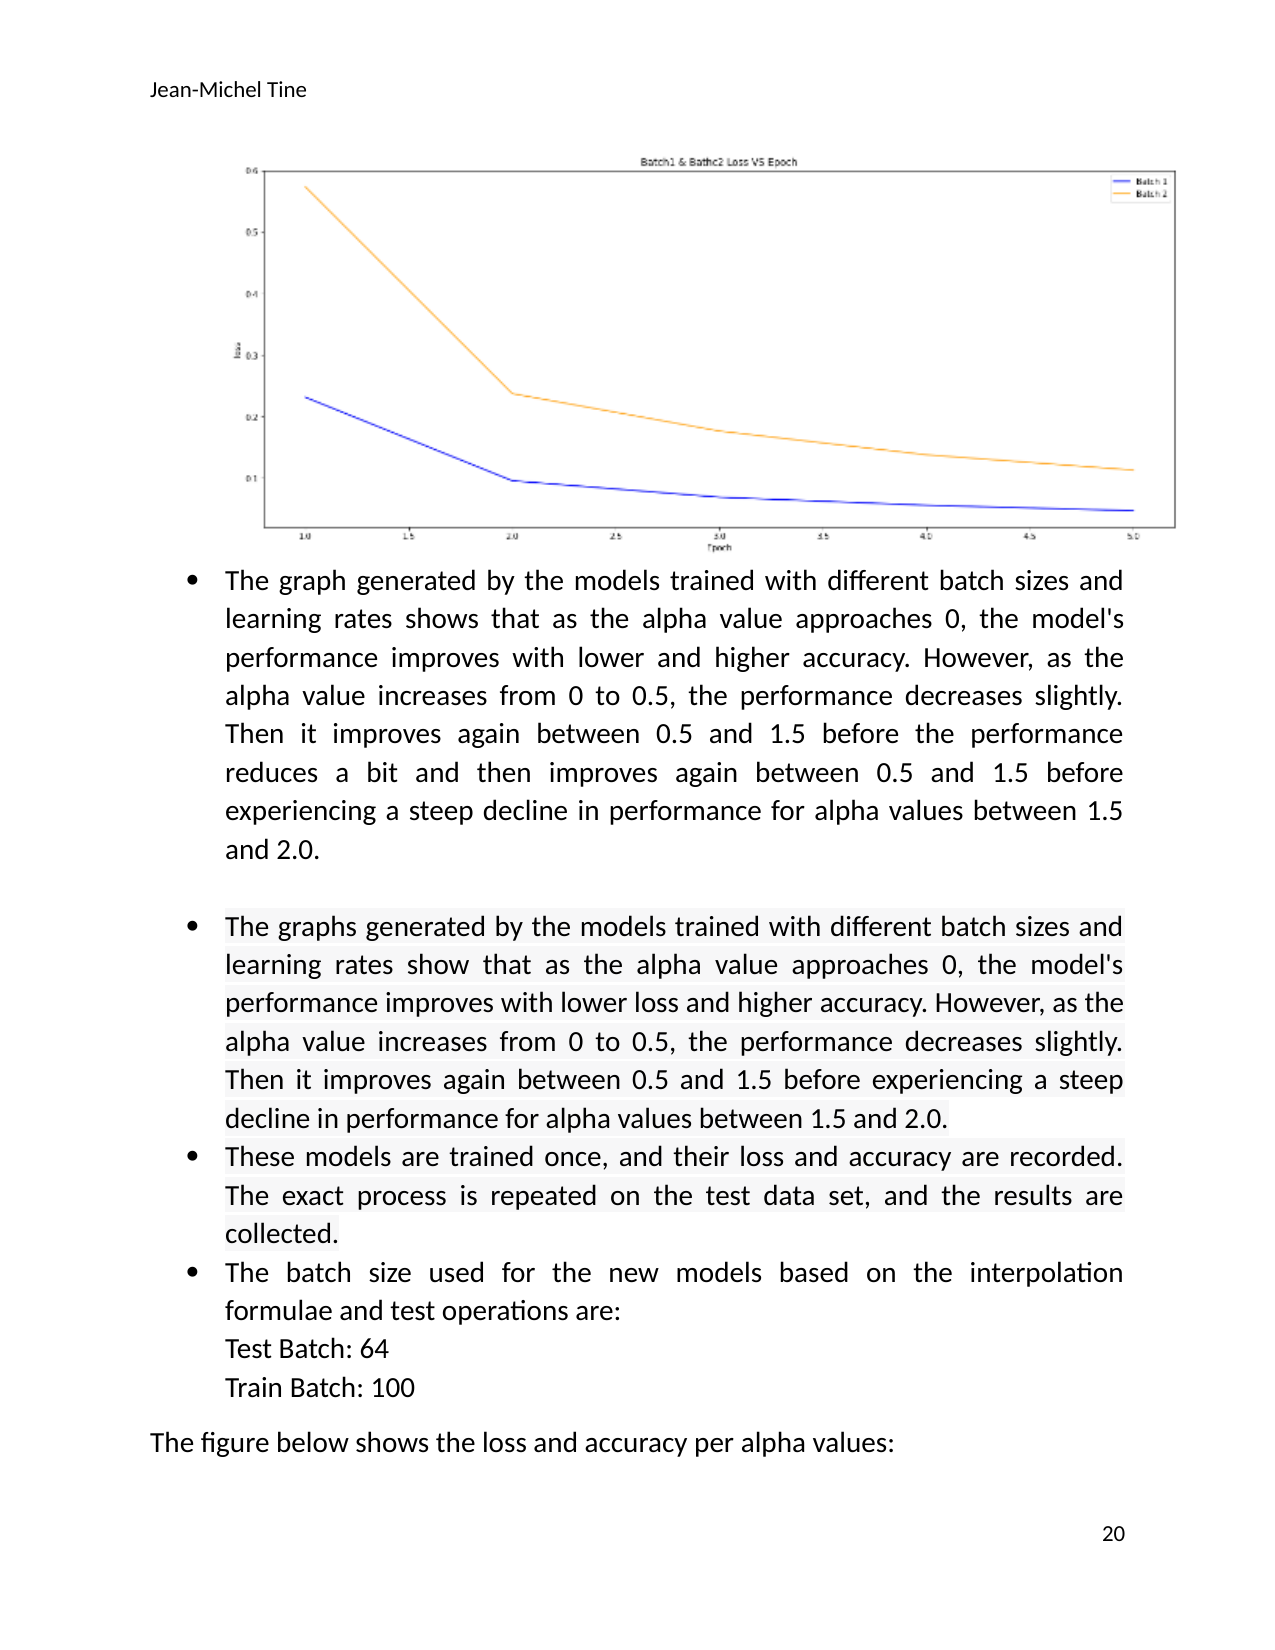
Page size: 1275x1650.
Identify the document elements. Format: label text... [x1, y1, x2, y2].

list These models are trained once, and their loss and accuracy are recorded. The exact process is repeated on the test data set, and the results are collected. [187, 1138, 1125, 1251]
list The batch size used for the new models based on the interpolation formulae and test operations are: [187, 1254, 1125, 1328]
list The graph generated by the models trained with different batch sizes and learning rates shows that as the alpha value approaches 0, the model's performance improves with lower and higher accuracy. However, as the alpha value increases from 0 to 0.5, the performance decreases slightly. Then it improves again between 0.5 and 1.5 before the performance reduces a bit and then improves again between 0.5 and 1.5 before experiencing a steep decline in performance for alpha values between 1.5 and 2.0. [187, 562, 1125, 866]
list The graphs generated by the models trained with different batch sizes and learning rates show that as the alpha value approaches 0, the model's performance improves with lower loss and higher accuracy. However, as the alpha value increases from 0 to 0.5, the performance decreases slightly. Then it improves again between 0.5 and 1.5 before experiencing a steep decline in performance for alpha values between 1.5 and 2.0. [187, 908, 1125, 1136]
list Train Batch: 100 [225, 1369, 1125, 1404]
list Test Batch: 64 [225, 1331, 1125, 1366]
picture [225, 150, 1200, 560]
text The figure below shows the loss and accuracy per alpha values: [150, 1424, 1125, 1460]
